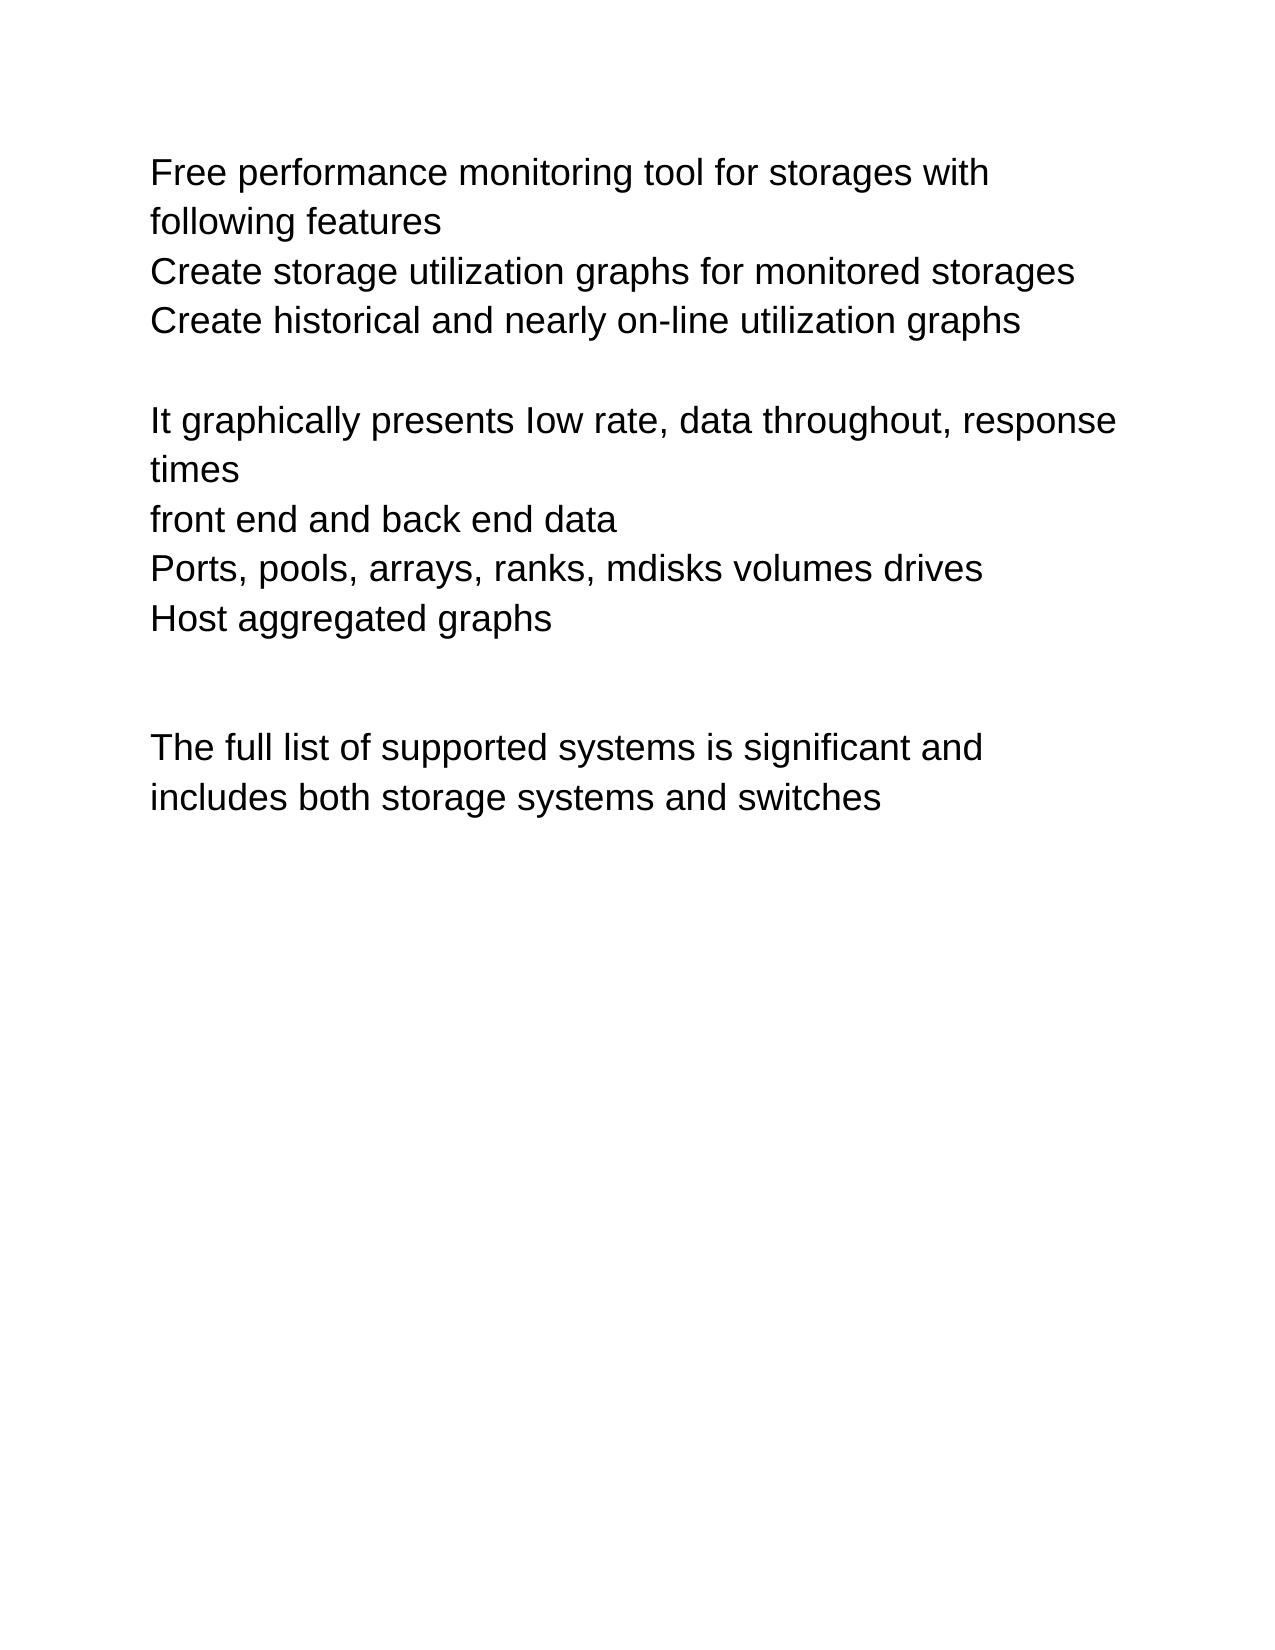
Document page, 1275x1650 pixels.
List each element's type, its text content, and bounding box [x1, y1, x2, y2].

text It graphically presents Iow rate, data throughout, response times [150, 398, 1125, 491]
text Free performance monitoring tool for storages with following features [150, 150, 1125, 243]
text Host aggregated graphs [150, 596, 1125, 639]
text Create historical and nearly on-line utilization graphs [150, 299, 1125, 342]
text front end and back end data [150, 497, 1125, 540]
text Ports, pools, arrays, ranks, mdisks volumes drives [150, 547, 1125, 590]
text The full list of supported systems is significant and includes both storage systems and switches [150, 726, 1125, 818]
text Create storage utilization graphs for monitored storages [150, 249, 1125, 292]
